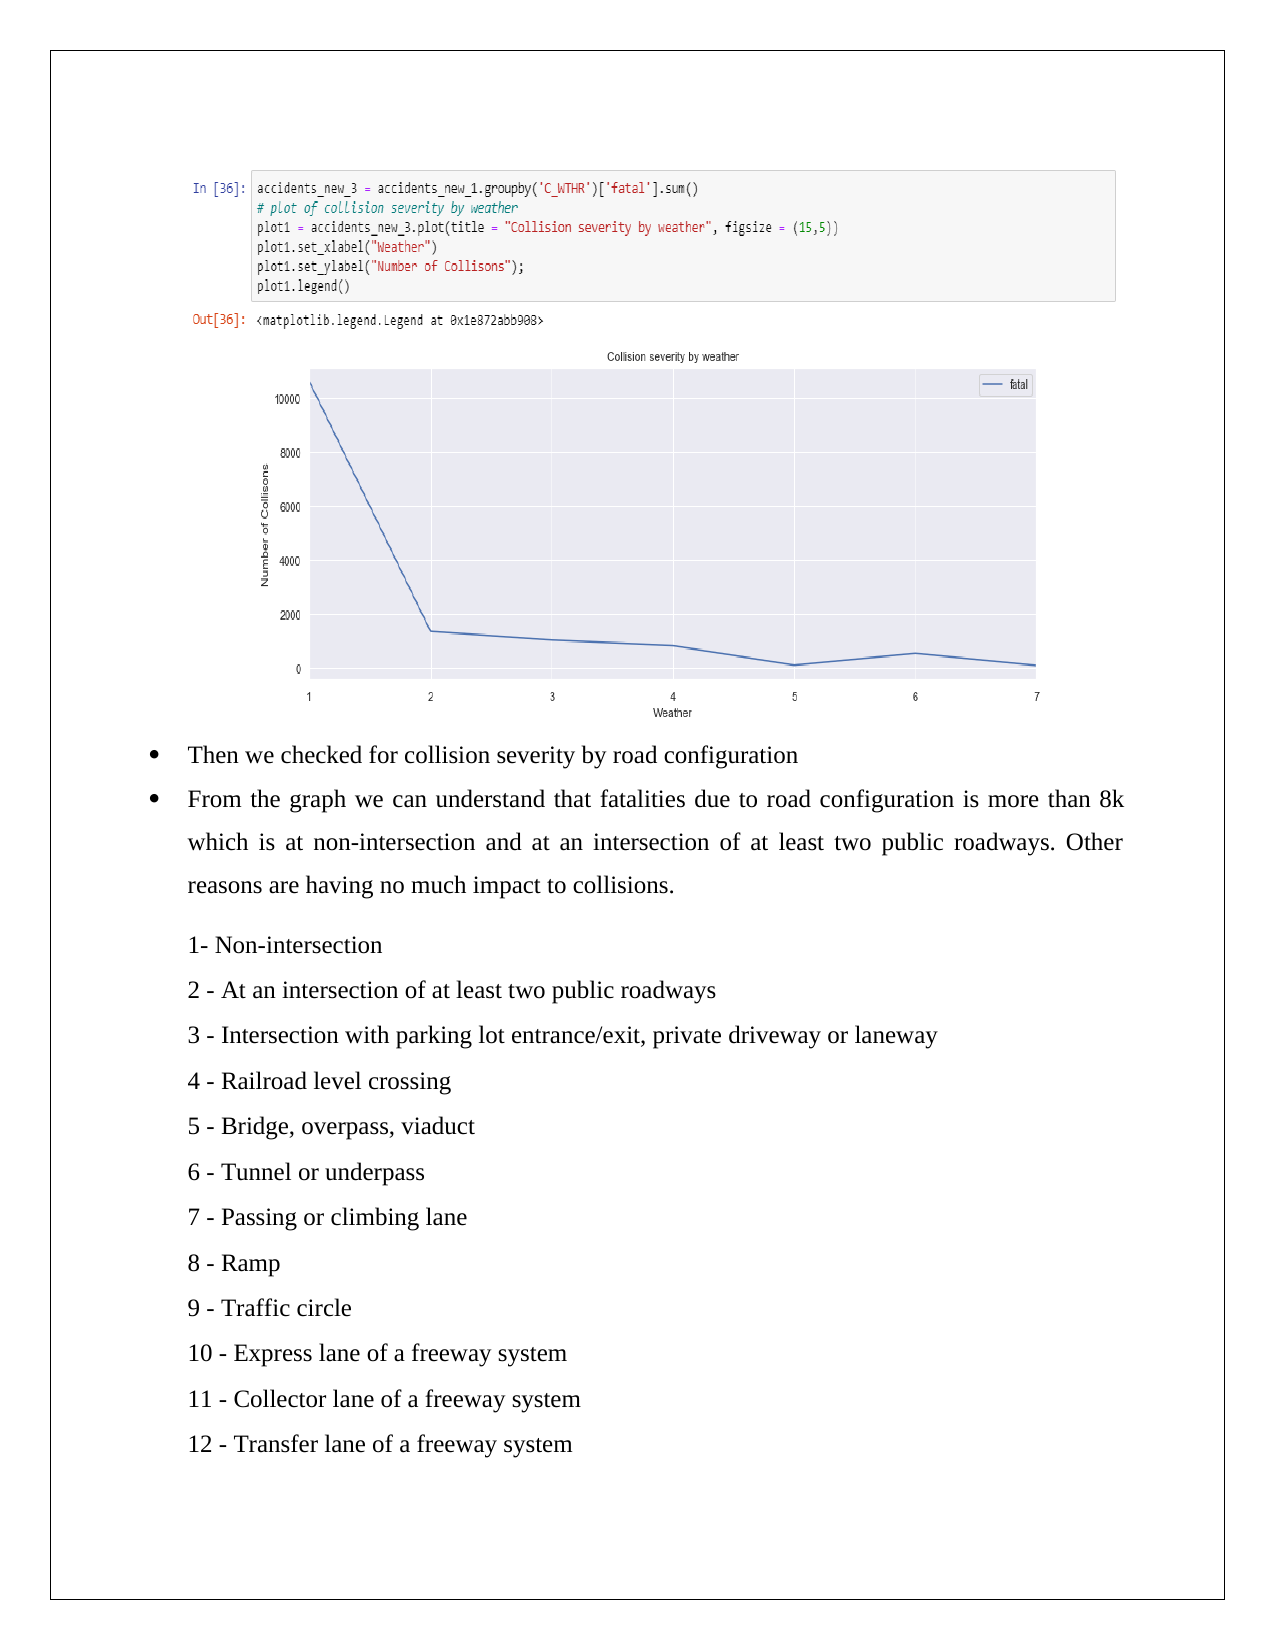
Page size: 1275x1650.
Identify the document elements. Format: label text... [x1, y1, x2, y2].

text 7 - Passing or climbing lane [187, 1202, 1125, 1231]
text 5 - Bridge, overpass, viaduct [187, 1111, 1125, 1140]
picture [187, 150, 1121, 727]
text 11 - Collector lane of a freeway system [187, 1384, 1125, 1413]
text 4 - Railroad level crossing [187, 1066, 1125, 1095]
text 12 - Transfer lane of a freeway system [187, 1429, 1125, 1458]
text 1- Non-intersection [187, 930, 1125, 958]
text 6 - Tunnel or underpass [187, 1157, 1125, 1186]
text 9 - Traffic circle [187, 1293, 1125, 1322]
text 2 - At an intersection of at least two public roadways [187, 975, 1125, 1004]
list From the graph we can understand that fatalities due to road configuration is more than 8k which is at non-intersection and at an intersection of at least two public roadways. Other reasons are having no much impact to collisions. [150, 784, 1125, 899]
text 8 - Ramp [187, 1248, 1125, 1276]
list Then we checked for collision severity by road configuration [150, 741, 1125, 769]
text 3 - Intersection with parking lot entrance/exit, private driveway or laneway [187, 1021, 1125, 1049]
text 10 - Express lane of a freeway system [187, 1338, 1125, 1367]
